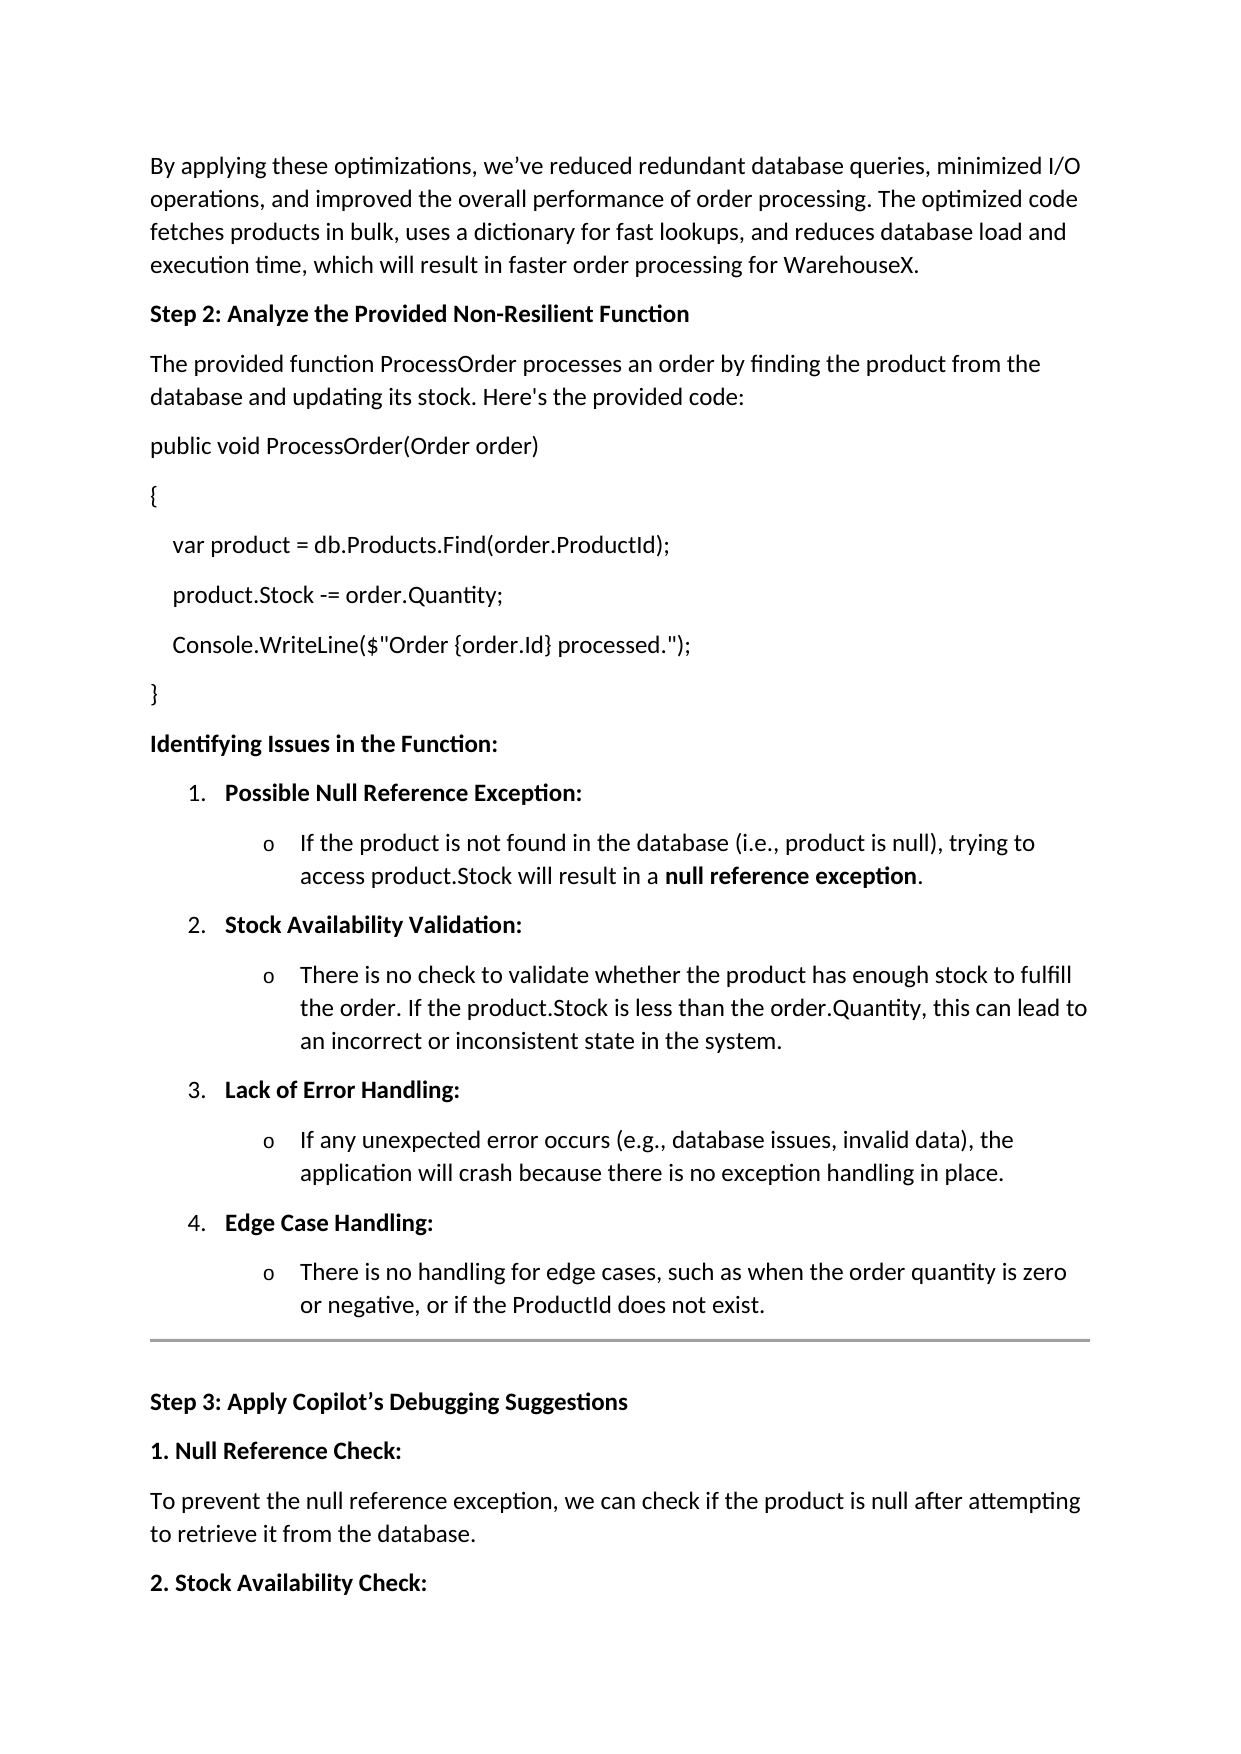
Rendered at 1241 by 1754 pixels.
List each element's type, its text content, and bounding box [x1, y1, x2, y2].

text public void ProcessOrder(Order order) [150, 430, 1090, 461]
text } [150, 678, 1090, 709]
text 1. Null Reference Check: [150, 1435, 1090, 1466]
list If the product is not found in the database (i.e., product is null), trying to access product.Stock will result in a null reference exception. [262, 827, 1090, 891]
text { [150, 480, 1090, 511]
text Step 2: Analyze the Provided Non-Resilient Function [150, 298, 1090, 329]
text To prevent the null reference exception, we can check if the product is null after attempting to retrieve it from the database. [150, 1485, 1090, 1548]
list There is no check to validate whether the product has enough stock to fulfill the order. If the product.Stock is less than the order.Quantity, this can lead to an incorrect or inconsistent state in the system. [262, 959, 1090, 1056]
list Edge Case Handling: [187, 1207, 1090, 1237]
text product.Stock -= order.Quantity; [150, 579, 1090, 610]
text Identifying Issues in the Function: [150, 728, 1090, 758]
list There is no handling for edge cases, such as when the order quantity is zero or negative, or if the ProductId does not exist. [262, 1256, 1090, 1320]
text By applying these optimizations, we’ve reduced redundant database queries, minimized I/O operations, and improved the overall performance of order processing. The optimized code fetches products in bulk, uses a dictionary for fast lookups, and reduces database load and execution time, which will result in faster order processing for WarehouseX. [150, 150, 1090, 279]
list Stock Availability Validation: [187, 909, 1090, 940]
text var product = db.Products.Find(order.ProductId); [150, 529, 1090, 560]
text 2. Stock Availability Check: [150, 1567, 1090, 1598]
list Possible Null Reference Exception: [187, 777, 1090, 808]
text Step 3: Apply Copilot’s Debugging Suggestions [150, 1386, 1090, 1416]
text Console.WriteLine($"Order {order.Id} processed."); [150, 629, 1090, 659]
text The provided function ProcessOrder processes an order by finding the product from the database and updating its stock. Here's the provided code: [150, 348, 1090, 411]
list Lack of Error Handling: [187, 1074, 1090, 1105]
list If any unexpected error occurs (e.g., database issues, invalid data), the application will crash because there is no exception handling in place. [262, 1124, 1090, 1188]
